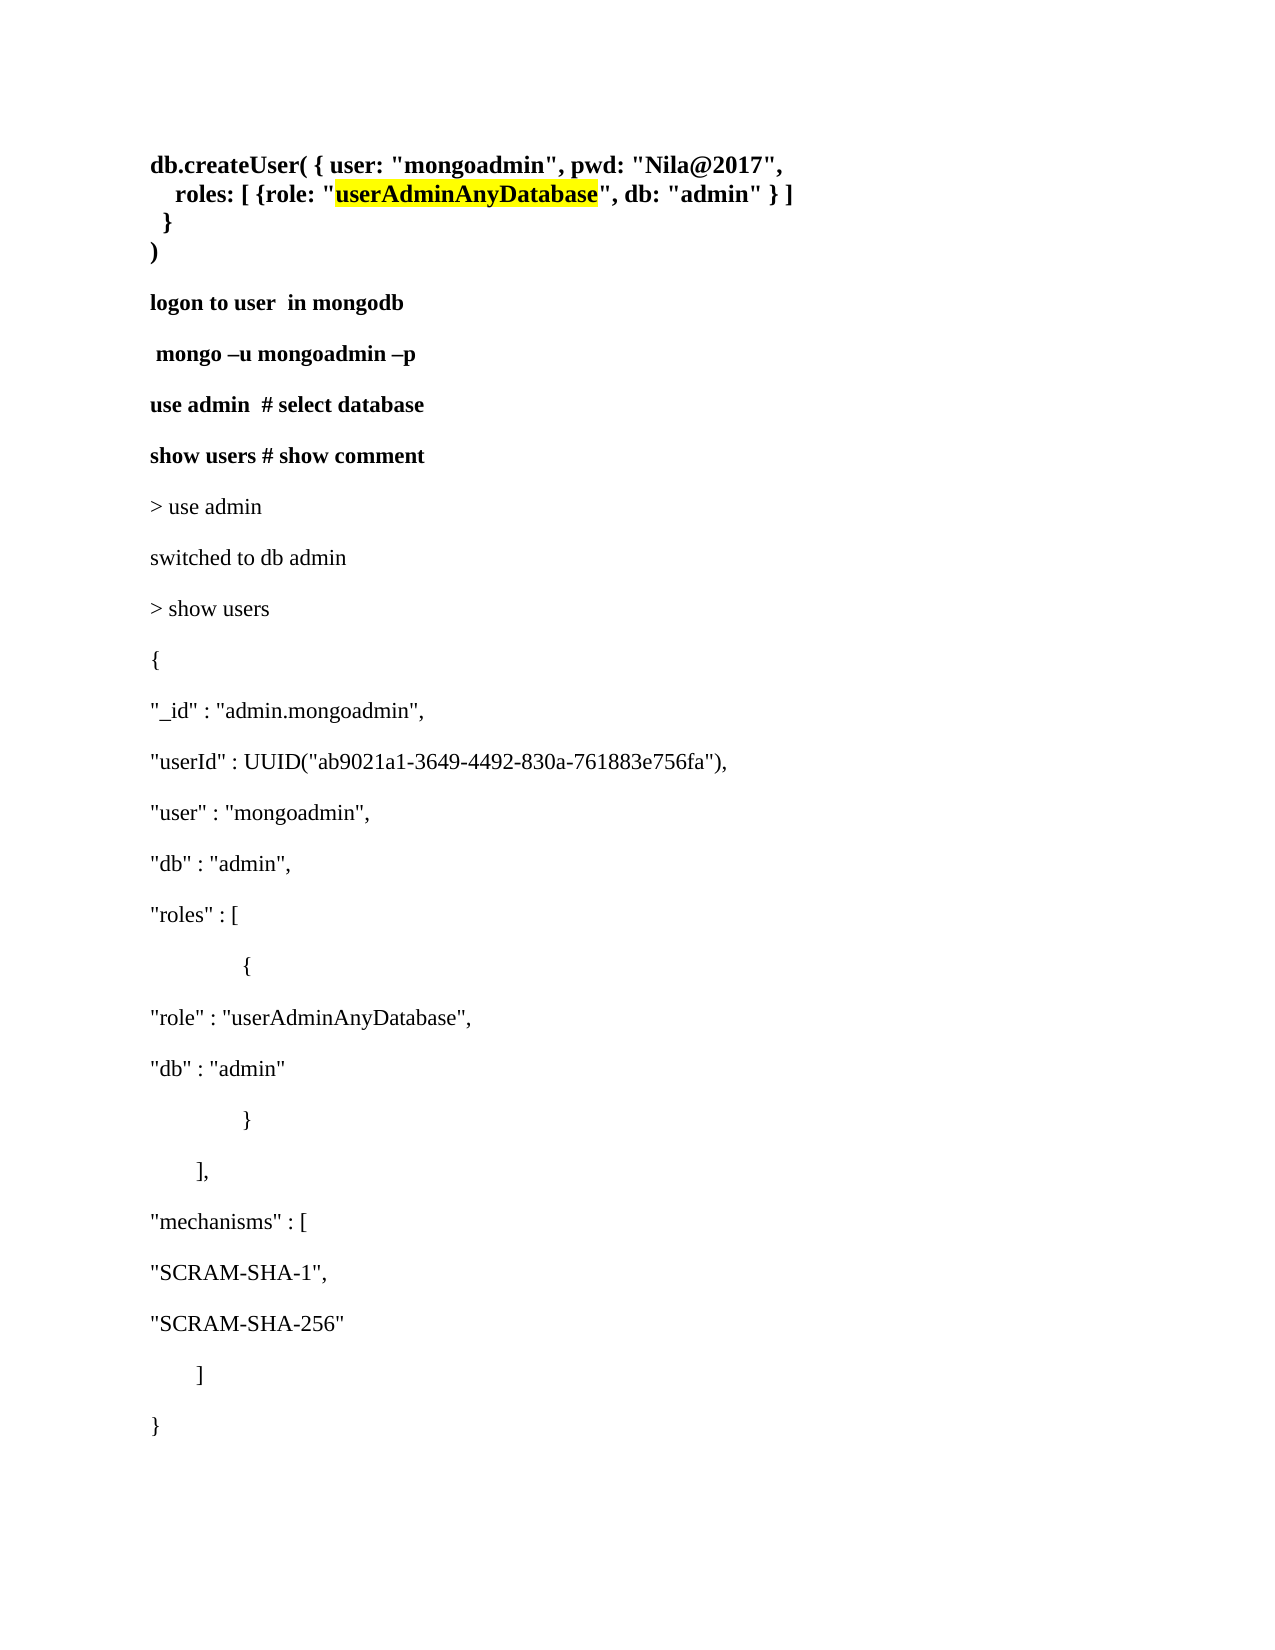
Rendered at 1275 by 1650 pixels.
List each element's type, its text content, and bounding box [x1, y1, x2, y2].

text "role" : "userAdminAnyDatabase", [150, 1004, 1125, 1030]
text "user" : "mongoadmin", [150, 799, 1125, 826]
text roles: [ {role: "userAdminAnyDatabase", db: "admin" } ] [150, 179, 335, 207]
text "roles" : [ [150, 902, 1125, 928]
text "_id" : "admin.mongoadmin", [150, 697, 1125, 724]
text switched to db admin [150, 544, 1125, 571]
text "db" : "admin" [150, 1055, 1125, 1081]
text "SCRAM-SHA-256" [150, 1310, 1125, 1336]
text show users # show comment [150, 442, 1125, 468]
text mongo –u mongoadmin –p [150, 340, 1125, 366]
text > use admin [150, 493, 1125, 519]
text "mechanisms" : [ [150, 1208, 1125, 1234]
text logon to user in mongodb [150, 289, 1125, 315]
text ) [150, 236, 1125, 265]
text } [150, 1106, 1125, 1132]
text db.createUser( { user: "mongoadmin", pwd: "Nila@2017", [150, 150, 1125, 179]
text use admin # select database [150, 391, 1125, 417]
text "SCRAM-SHA-1", [150, 1259, 1125, 1285]
text } [150, 1412, 1125, 1438]
text > show users [150, 595, 1125, 622]
text { [150, 953, 1125, 979]
text "db" : "admin", [150, 851, 1125, 877]
text ], [150, 1157, 1125, 1183]
text ] [150, 1361, 1125, 1387]
text { [150, 646, 1125, 673]
text } [150, 207, 1125, 236]
text roles: [ {role: "userAdminAnyDatabase", db: "admin" } ] [598, 179, 1125, 207]
text "userId" : UUID("ab9021a1-3649-4492-830a-761883e756fa"), [150, 748, 1125, 775]
